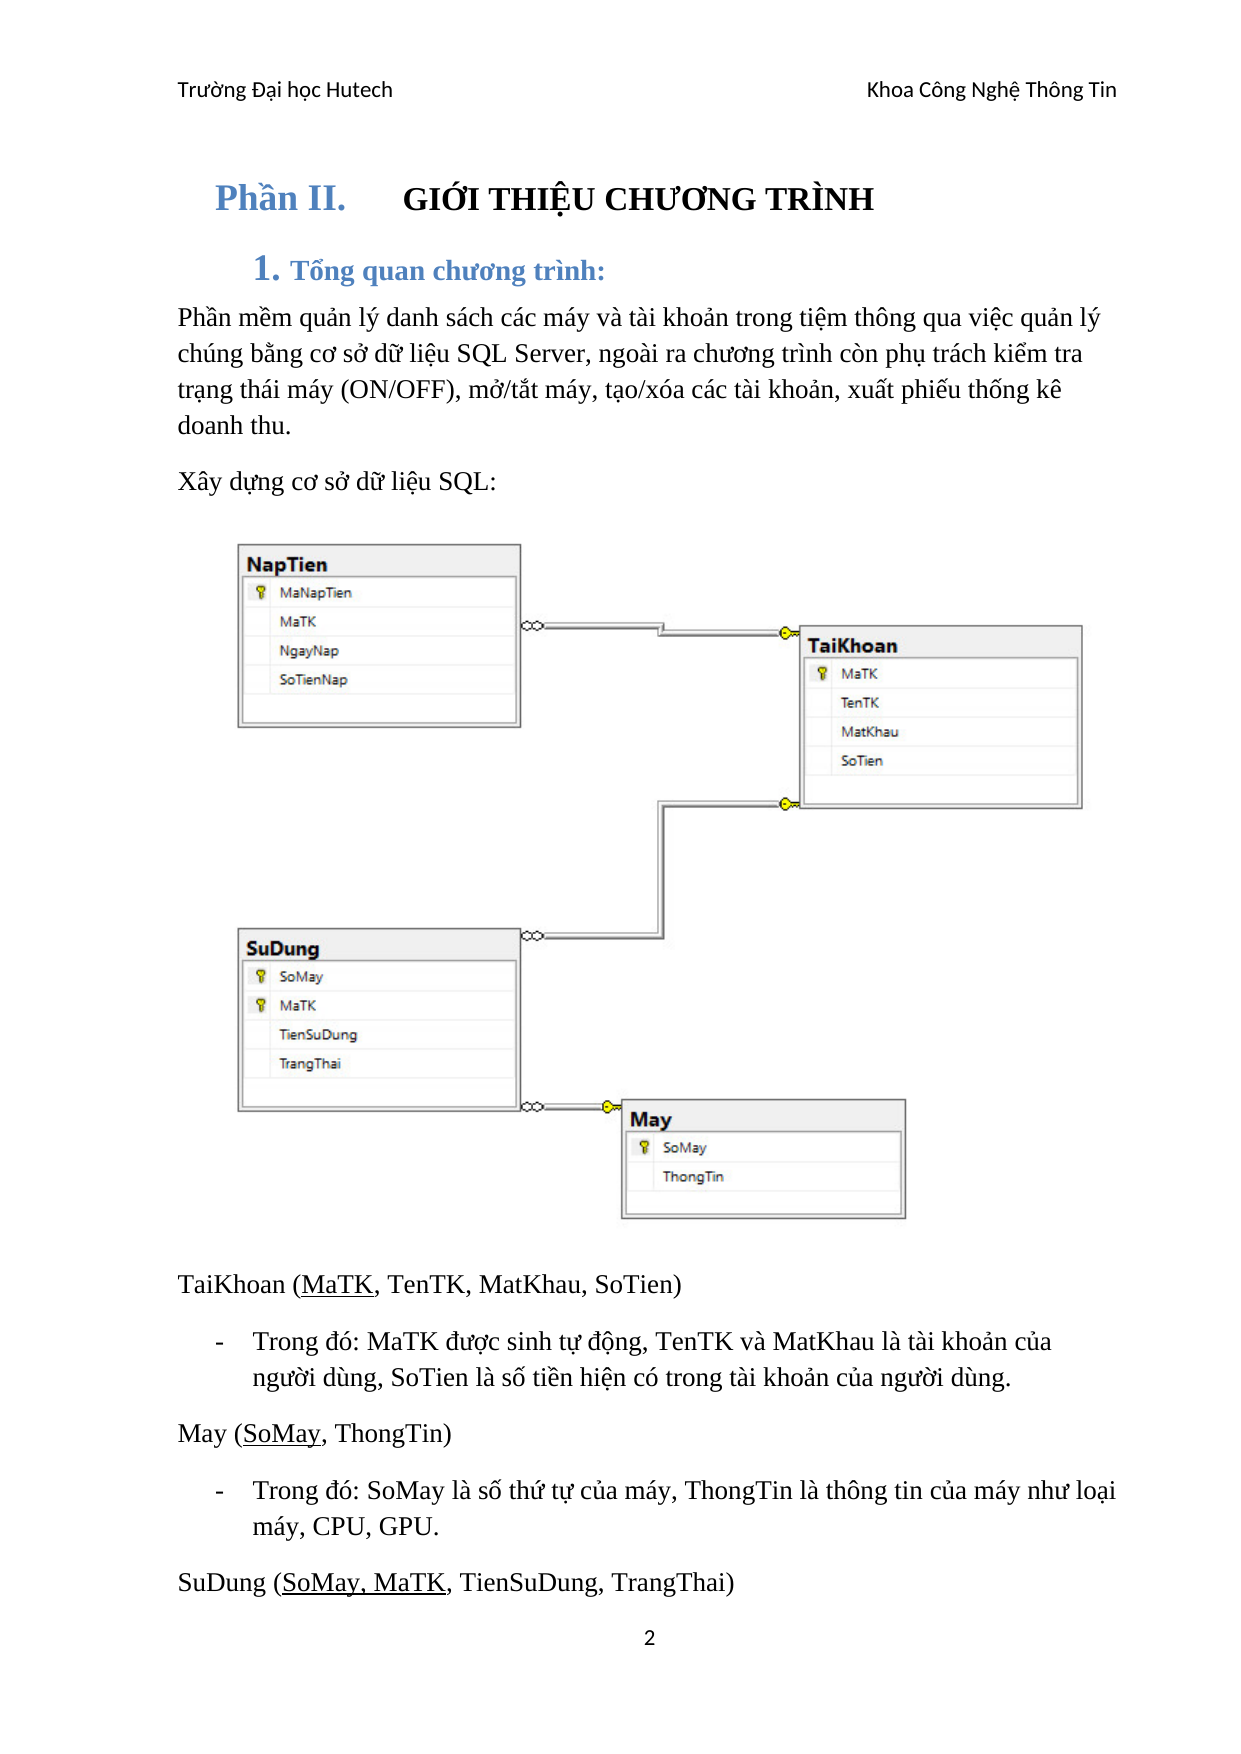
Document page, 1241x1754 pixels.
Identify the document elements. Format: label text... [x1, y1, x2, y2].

text Xây dựng cơ sở dữ liệu SQL: [177, 465, 1122, 496]
picture [177, 521, 1122, 1244]
text GIỚI THIỆU CHƯƠNG TRÌNH [215, 175, 1122, 218]
text SuDung (SoMay, MaTK, TienSuDung, TrangThai) [177, 1566, 1122, 1597]
list Trong đó: SoMay là số thứ tự của máy, ThongTin là thông tin của máy như loại máy, CPU, GPU. [215, 1474, 1122, 1541]
text May (SoMay, ThongTin) [177, 1417, 1122, 1449]
text Tổng quan chương trình: [252, 246, 1122, 289]
text Phần mềm quản lý danh sách các máy và tài khoản trong tiệm thông qua việc quản lý chúng bằng cơ sở dữ liệu SQL Server, ngoài ra chương trình còn phụ trách kiểm tra trạng thái máy (ON/OFF), mở/tắt máy, tạo/xóa các tài khoản, xuất phiếu thống kê doanh thu. [177, 302, 1122, 440]
text TaiKhoan (MaTK, TenTK, MatKhau, SoTien) [177, 1269, 1122, 1300]
list Trong đó: MaTK được sinh tự động, TenTK và MatKhau là tài khoản của người dùng, SoTien là số tiền hiện có trong tài khoản của người dùng. [215, 1325, 1122, 1392]
